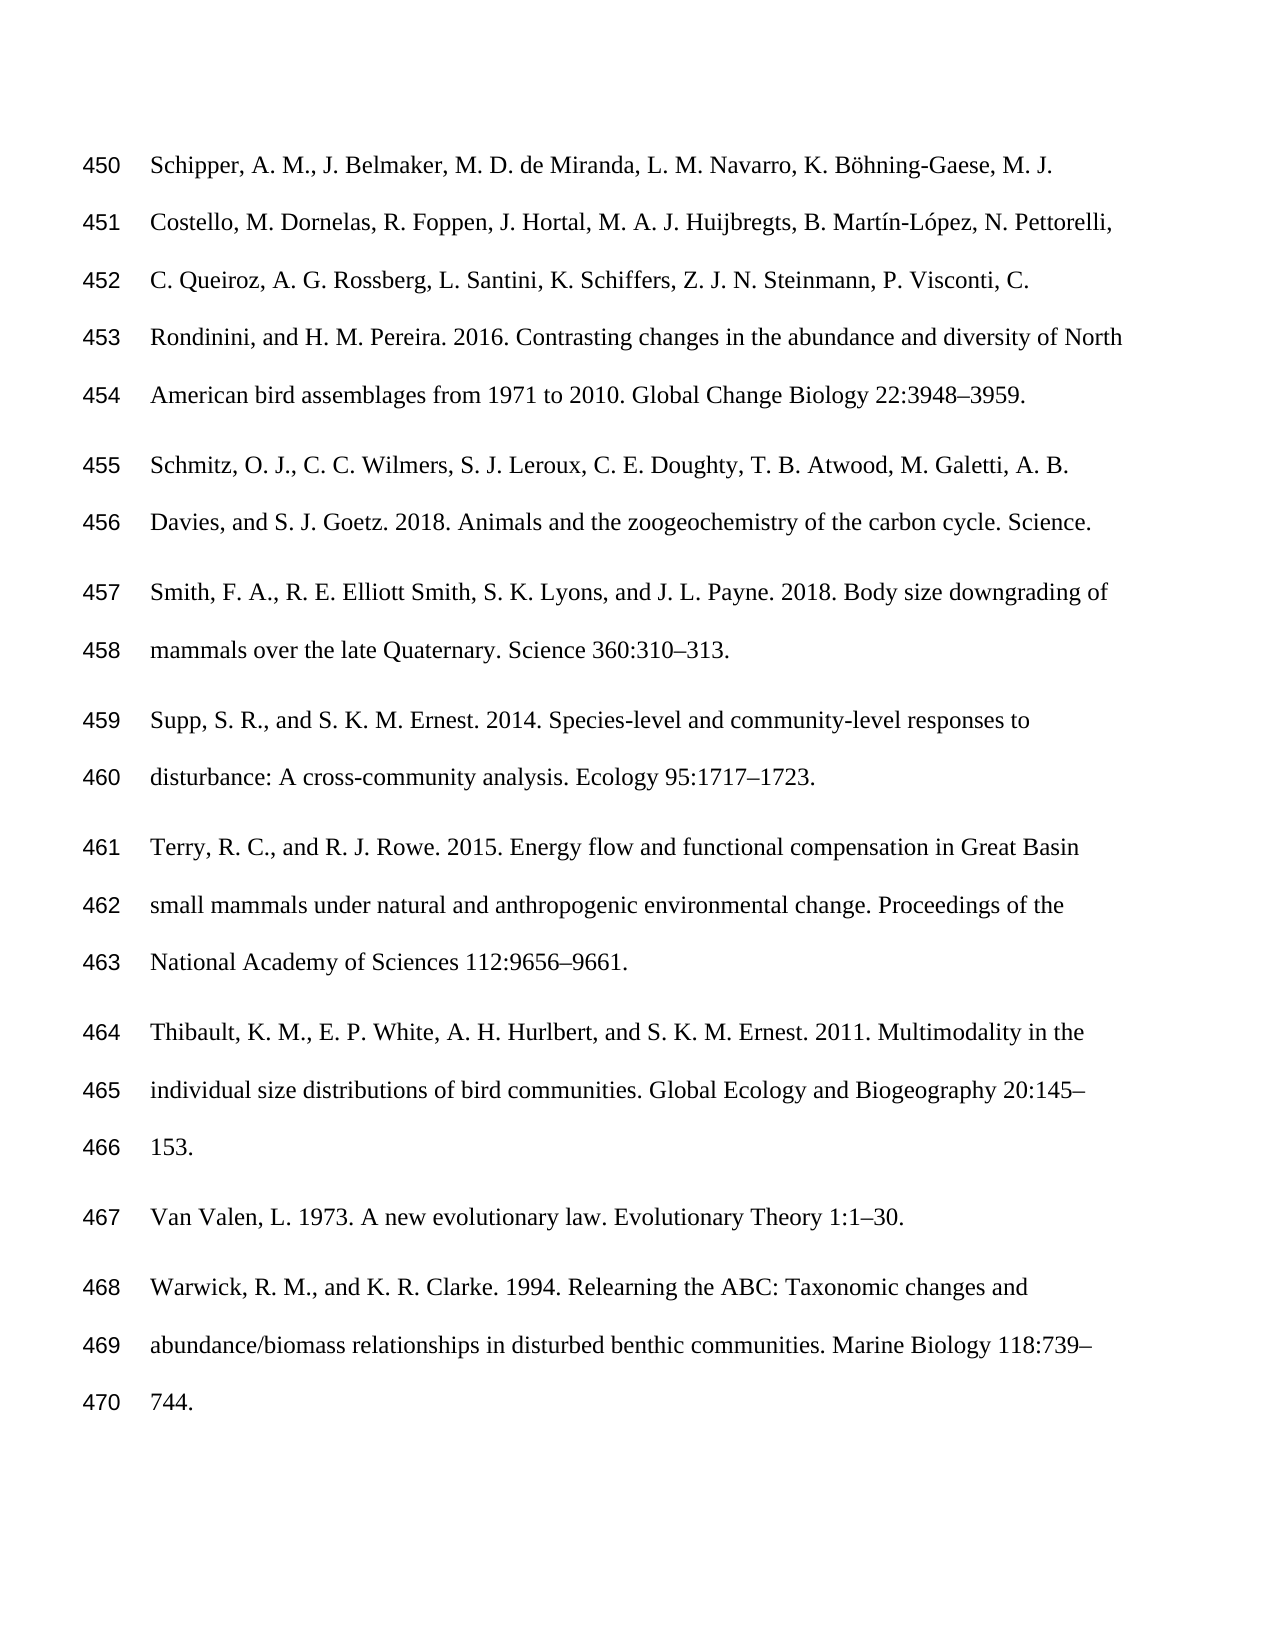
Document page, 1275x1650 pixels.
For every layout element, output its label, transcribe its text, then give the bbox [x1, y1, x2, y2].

text Terry, R. C., and R. J. Rowe. 2015. Energy flow and functional compensation in Great Basin small mammals under natural and anthropogenic environmental change. Proceedings of the National Academy of Sciences 112:9656–9661. [150, 832, 1125, 976]
text Schipper, A. M., J. Belmaker, M. D. de Miranda, L. M. Navarro, K. Böhning-Gaese, M. J. Costello, M. Dornelas, R. Foppen, J. Hortal, M. A. J. Huijbregts, B. Martín-López, N. Pettorelli, C. Queiroz, A. G. Rossberg, L. Santini, K. Schiffers, Z. J. N. Steinmann, P. Visconti, C. Rondinini, and H. M. Pereira. 2016. Contrasting changes in the abundance and diversity of North American bird assemblages from 1971 to 2010. Global Change Biology 22:3948–3959. [150, 150, 1125, 409]
text Supp, S. R., and S. K. M. Ernest. 2014. Species-level and community-level responses to disturbance: A cross-community analysis. Ecology 95:1717–1723. [150, 705, 1125, 791]
text Schmitz, O. J., C. C. Wilmers, S. J. Leroux, C. E. Doughty, T. B. Atwood, M. Galetti, A. B. Davies, and S. J. Goetz. 2018. Animals and the zoogeochemistry of the carbon cycle. Science. [150, 450, 1125, 536]
text Smith, F. A., R. E. Elliott Smith, S. K. Lyons, and J. L. Payne. 2018. Body size downgrading of mammals over the late Quaternary. Science 360:310–313. [150, 577, 1125, 664]
text Thibault, K. M., E. P. White, A. H. Hurlbert, and S. K. M. Ernest. 2011. Multimodality in the individual size distributions of bird communities. Global Ecology and Biogeography 20:145–153. [150, 1017, 1125, 1161]
text Warwick, R. M., and K. R. Clarke. 1994. Relearning the ABC: Taxonomic changes and abundance/biomass relationships in disturbed benthic communities. Marine Biology 118:739–744. [150, 1272, 1125, 1416]
text Van Valen, L. 1973. A new evolutionary law. Evolutionary Theory 1:1–30. [150, 1202, 1125, 1231]
